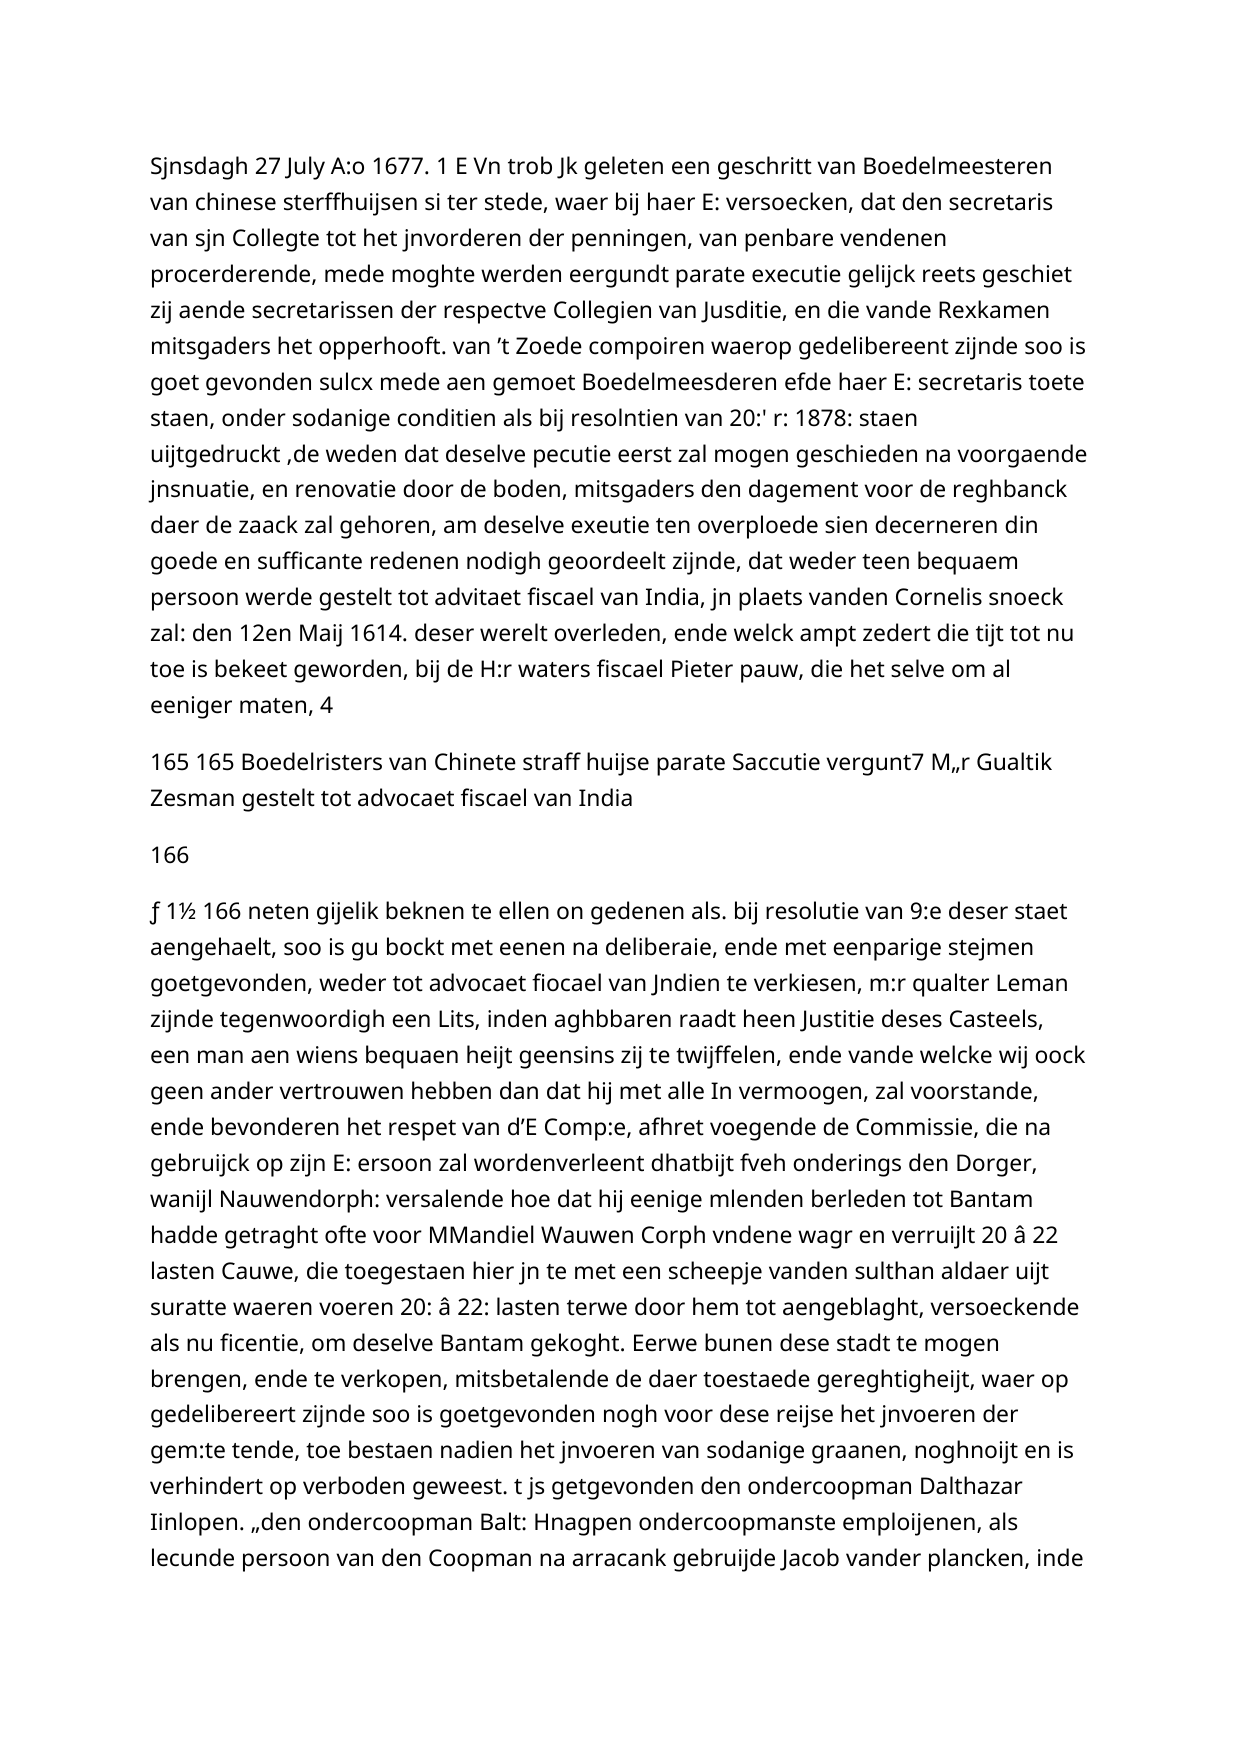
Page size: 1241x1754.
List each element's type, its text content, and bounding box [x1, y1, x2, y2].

text Sjnsdagh 27 July A:o 1677. 1 E Vn trob Jk geleten een geschritt van Boedelmeesteren van chinese sterffhuijsen si ter stede, waer bij haer E: versoecken, dat den secretaris van sjn Collegte tot het jnvorderen der penningen, van penbare vendenen procerderende, mede moghte werden eergundt parate executie gelijck reets geschiet zij aende secretarissen der respectve Collegien van Jusditie, en die vande Rexkamen mitsgaders het opperhooft. van ’t Zoede compoiren waerop gedelibereent zijnde soo is goet gevonden sulcx mede aen gemoet Boedelmeesderen efde haer E: secretaris toete staen, onder sodanige conditien als bij resolntien van 20:' r: 1878: staen uijtgedruckt ,de weden dat deselve pecutie eerst zal mogen geschieden na voorgaende jnsnuatie, en renovatie door de boden, mitsgaders den dagement voor de reghbanck daer de zaack zal gehoren, am deselve exeutie ten overploede sien decerneren din goede en sufficante redenen nodigh geoordeelt zijnde, dat weder teen bequaem persoon werde gestelt tot advitaet fiscael van India, jn plaets vanden Cornelis snoeck zal: den 12en Maij 1614. deser werelt overleden, ende welck ampt zedert die tijt tot nu toe is bekeet geworden, bij de H:r waters fiscael Pieter pauw, die het selve om al eeniger maten, 4 [150, 150, 1090, 720]
text 165 165 Boedelristers van Chinete straff huijse parate Saccutie vergunt7 M„r Gualtik Zesman gestelt tot advocaet fiscael van India [150, 746, 1090, 813]
text 166 [150, 838, 1090, 870]
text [150, 895, 1090, 1573]
